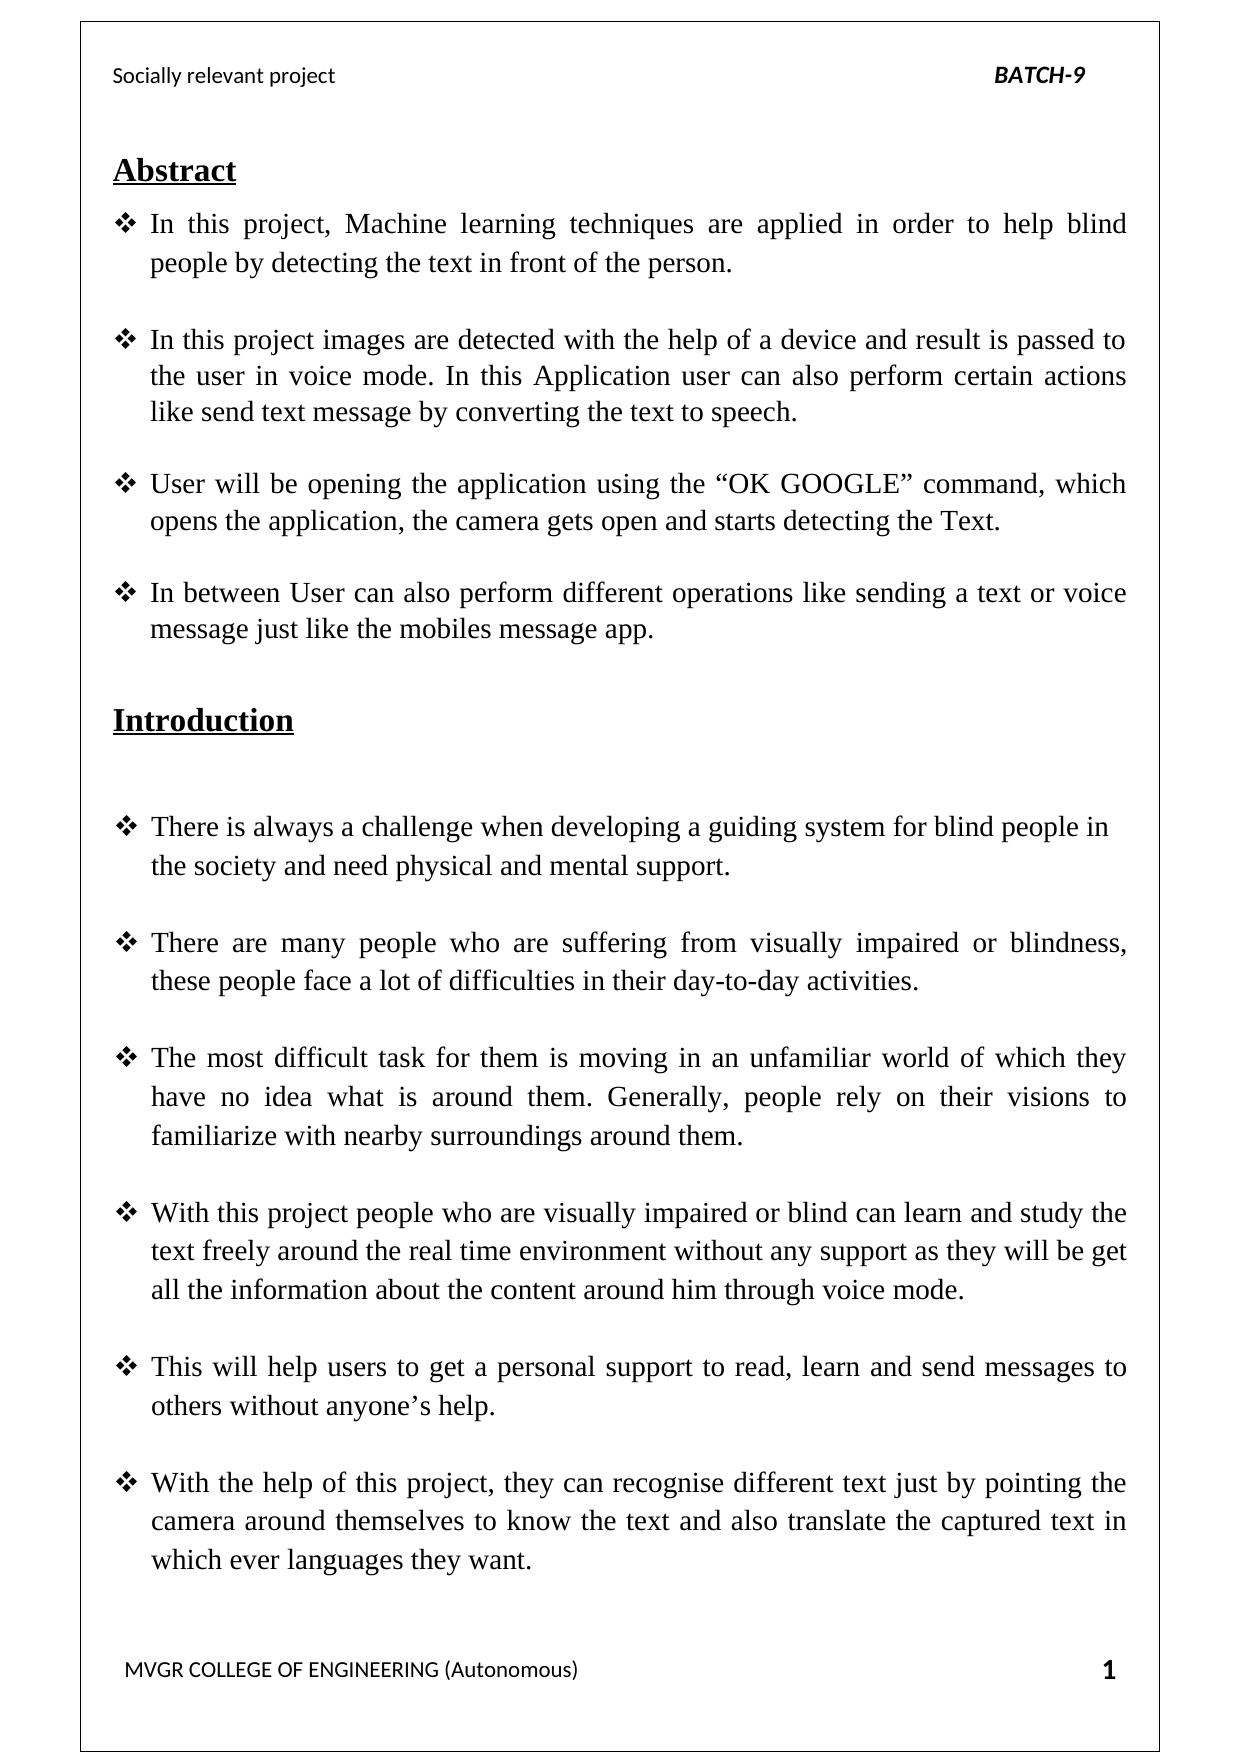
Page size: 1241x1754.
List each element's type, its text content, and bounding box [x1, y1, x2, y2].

list With this project people who are visually impaired or blind can learn and study the text freely around the real time environment without any support as they will be get all the information about the content around him through voice mode. [113, 1195, 1128, 1306]
list In this project, Machine learning techniques are applied in order to help blind people by detecting the text in front of the person. [112, 206, 1128, 278]
list This will help users to get a personal support to read, learn and send messages to others without anyone’s help. [113, 1349, 1128, 1421]
list There is always a challenge when developing a guiding system for blind people in the society and need physical and mental support. [113, 809, 1128, 881]
list With the help of this project, they can recognise different text just by pointing the camera around themselves to know the text and also translate the captured text in which ever languages they want. [113, 1465, 1128, 1576]
list The most difficult task for them is moving in an unfamiliar world of which they have no idea what is around them. Generally, people rely on their visions to familiarize with nearby surroundings around them. [113, 1041, 1128, 1151]
text Abstract [112, 150, 1128, 188]
list In this project images are detected with the help of a device and result is passed to the user in voice mode. In this Application user can also perform certain actions like send text message by converting the text to speech. [112, 322, 1128, 428]
list User will be opening the application using the “OK GOOGLE” command, which opens the application, the camera gets open and starts detecting the Text. [112, 467, 1128, 536]
text Introduction [112, 700, 1128, 739]
list There are many people who are suffering from visually impaired or blindness, these people face a lot of difficulties in their day-to-day activities. [113, 925, 1128, 997]
list In between User can also perform different operations like sending a text or voice message just like the mobiles message app. [112, 575, 1128, 645]
